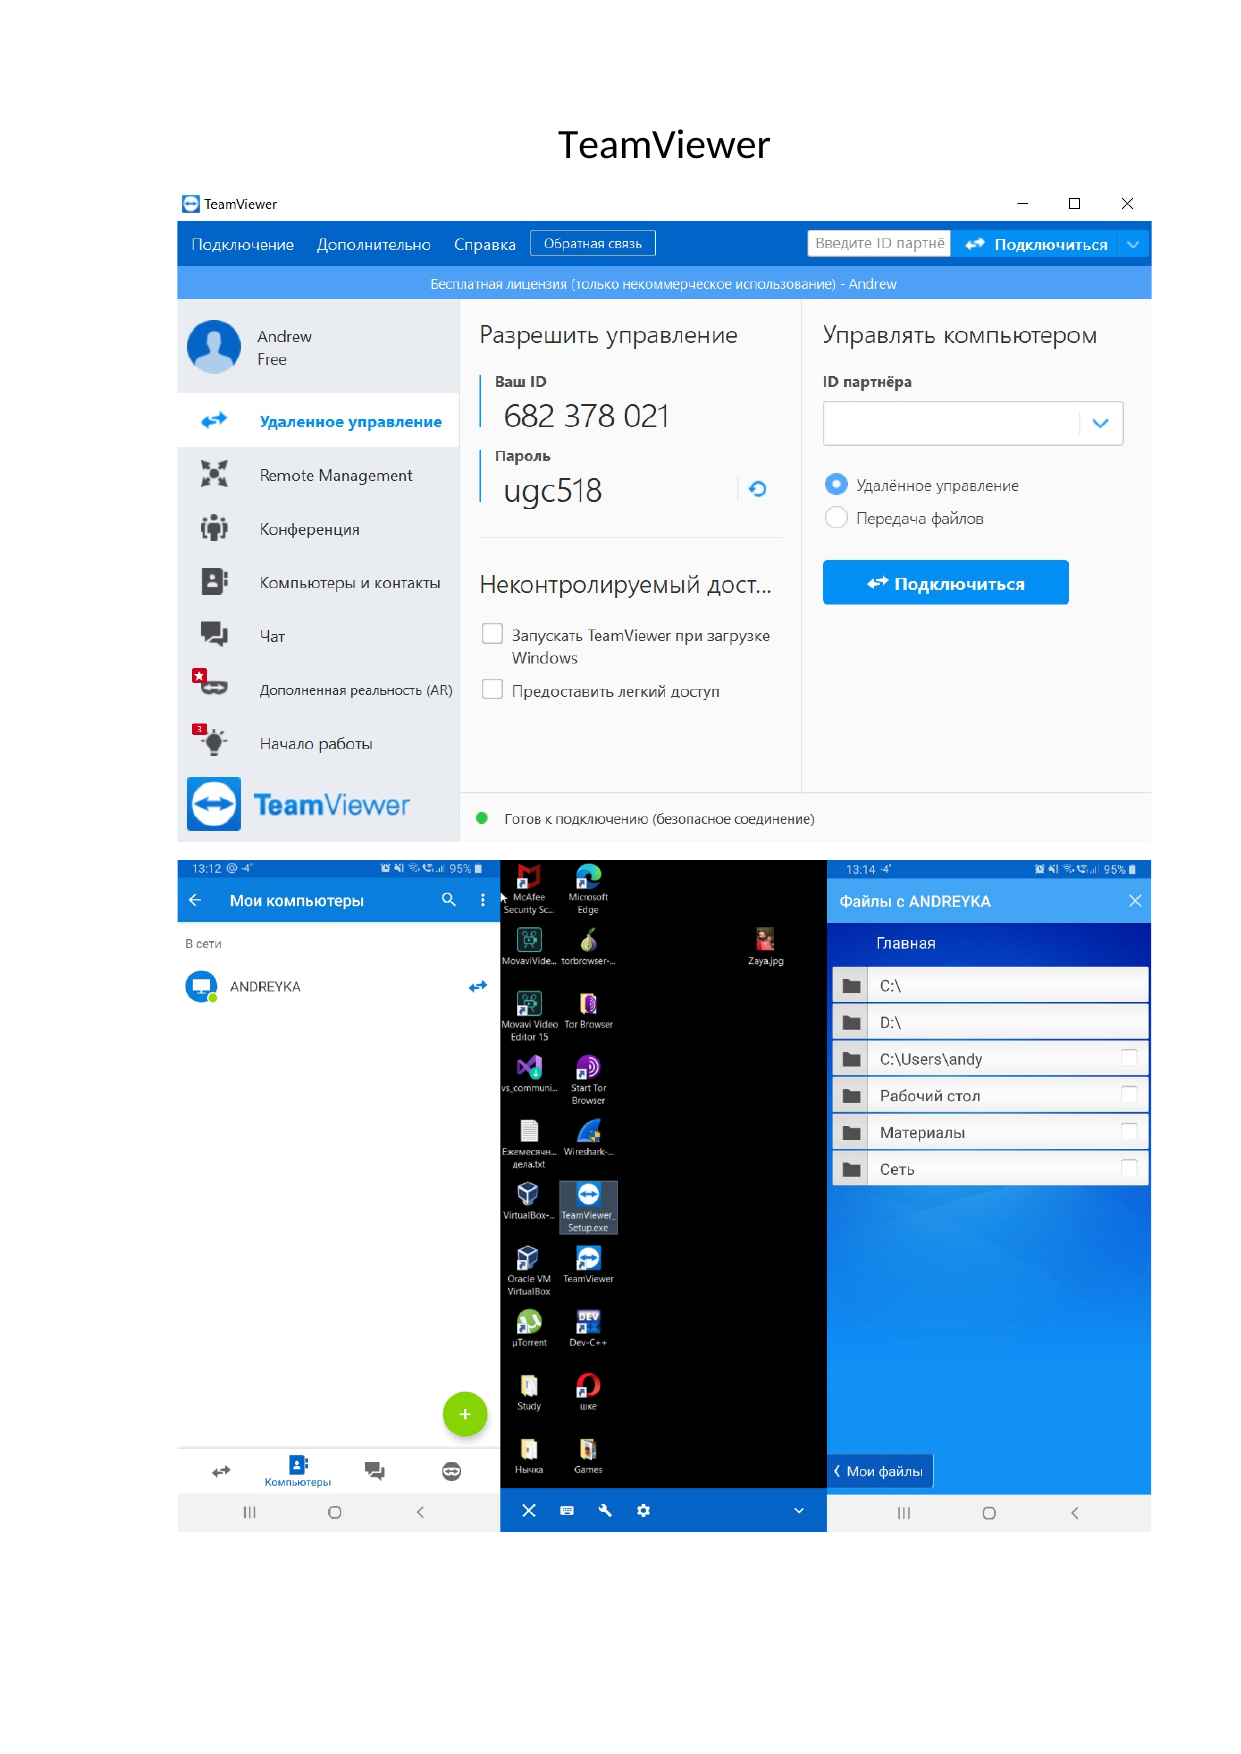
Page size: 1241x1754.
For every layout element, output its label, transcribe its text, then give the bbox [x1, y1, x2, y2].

text TeamViewer [177, 118, 1152, 169]
picture [177, 188, 1152, 842]
picture [177, 860, 1152, 1532]
